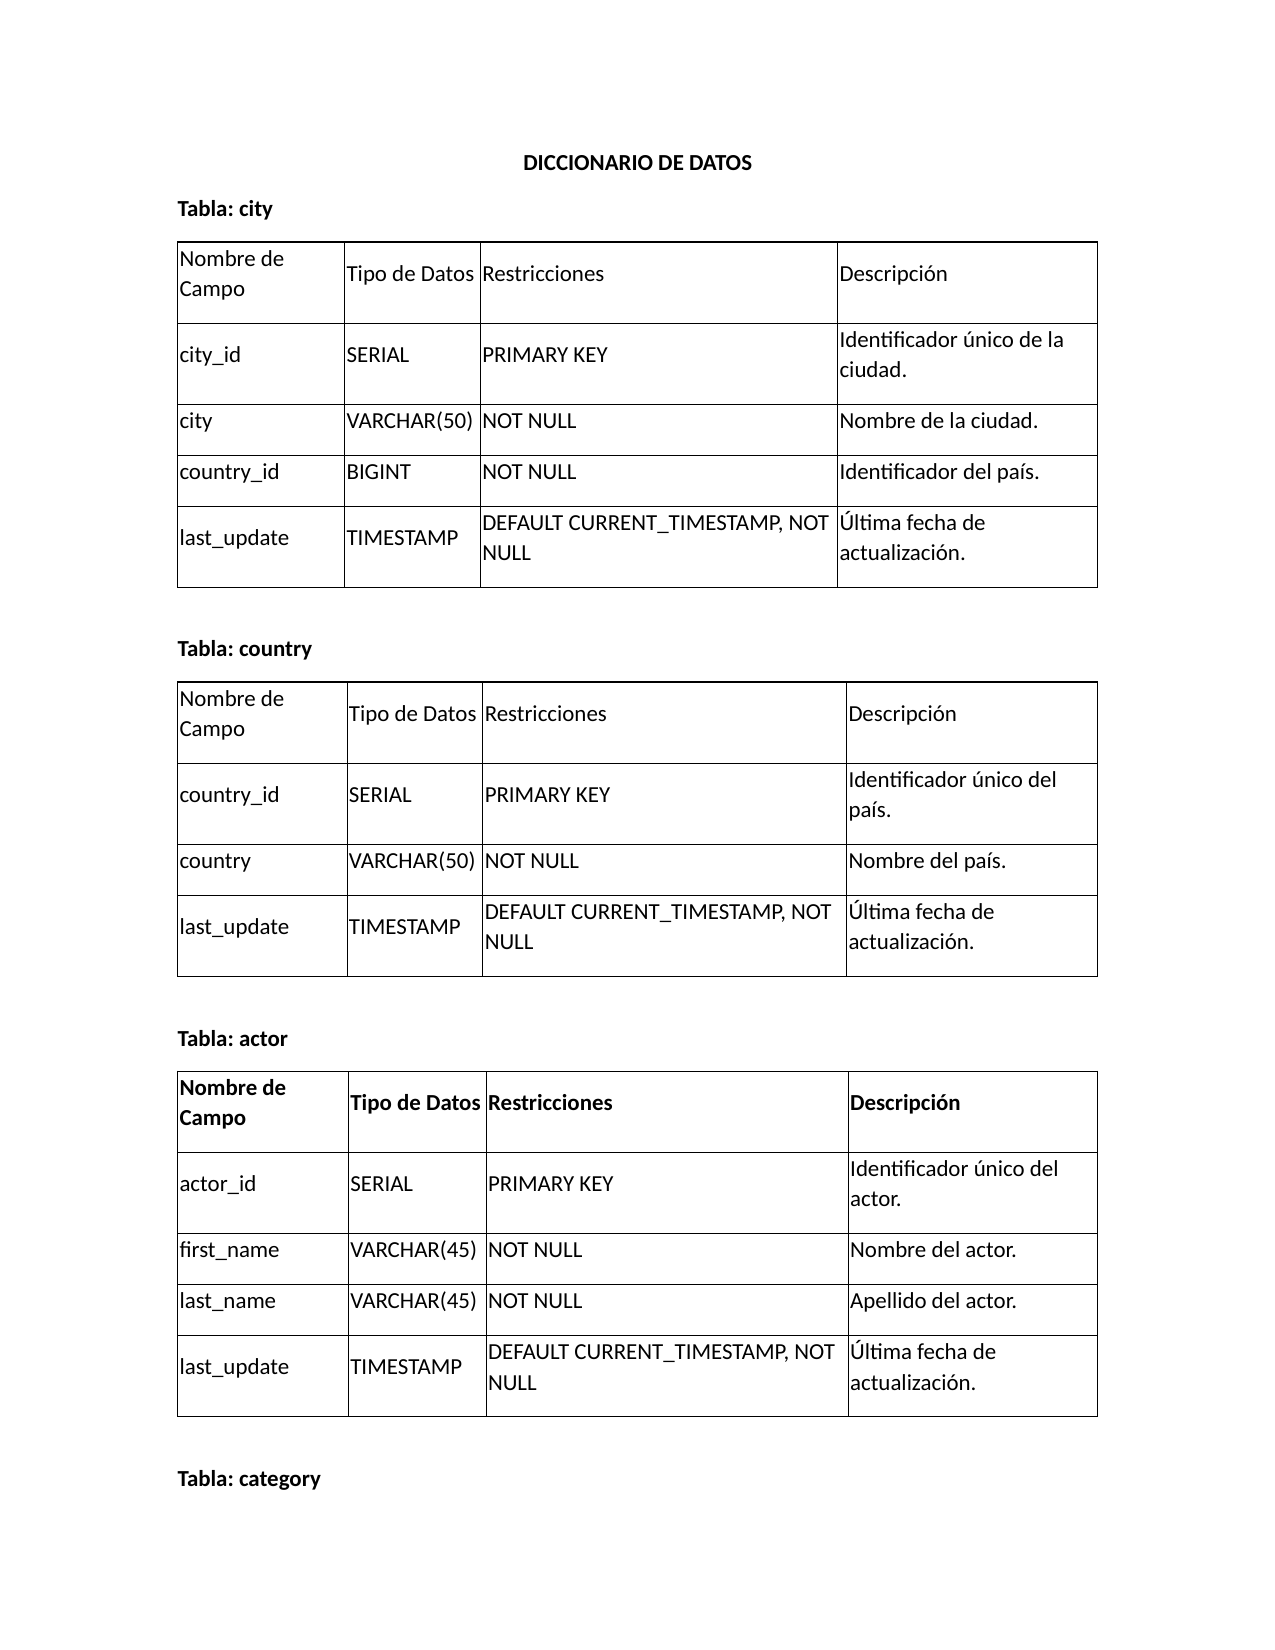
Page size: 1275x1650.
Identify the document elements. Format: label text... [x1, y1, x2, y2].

table_cell Nombre del actor. [849, 1234, 1097, 1284]
table_cell last_name [178, 1285, 348, 1335]
table_cell PRIMARY KEY [487, 1153, 848, 1233]
table_header Descripción [849, 1072, 1097, 1152]
text Tabla: category [177, 1464, 1098, 1492]
table_cell last_update [178, 1336, 348, 1416]
table_cell NOT NULL [487, 1285, 848, 1335]
table_cell VARCHAR(45) [349, 1285, 486, 1335]
table_cell Identificador único de la ciudad. [838, 324, 1097, 404]
table_header Nombre de Campo [178, 1072, 348, 1152]
table_header Restricciones [481, 243, 837, 322]
table_cell BIGINT [345, 456, 480, 506]
table_header Restricciones [487, 1072, 848, 1152]
table_cell last_update [178, 896, 347, 976]
table_cell Última fecha de actualización. [849, 1336, 1097, 1416]
table_header Nombre de Campo [178, 243, 344, 322]
table_cell SERIAL [345, 324, 480, 404]
table_cell VARCHAR(45) [349, 1234, 486, 1284]
table_cell country_id [178, 764, 347, 844]
table_cell Nombre del país. [847, 845, 1097, 895]
table_cell city_id [178, 324, 344, 404]
table_cell Última fecha de actualización. [847, 896, 1097, 976]
table_cell last_update [178, 507, 344, 587]
table_cell first_name [178, 1234, 348, 1284]
table_cell DEFAULT CURRENT_TIMESTAMP, NOT NULL [481, 507, 837, 587]
table_header Descripción [847, 683, 1097, 763]
table_cell TIMESTAMP [349, 1336, 486, 1416]
table_cell country [178, 845, 347, 895]
table_cell NOT NULL [483, 845, 846, 895]
table_cell NOT NULL [487, 1234, 848, 1284]
table_cell country_id [178, 456, 344, 506]
table_header Restricciones [483, 683, 846, 763]
table_cell SERIAL [349, 1153, 486, 1233]
table_cell TIMESTAMP [348, 896, 482, 976]
table_cell VARCHAR(50) [348, 845, 482, 895]
table_cell Identificador del país. [838, 456, 1097, 506]
table_cell PRIMARY KEY [481, 324, 837, 404]
table_cell Identificador único del país. [847, 764, 1097, 844]
table_header Tipo de Datos [348, 683, 482, 763]
table_cell SERIAL [348, 764, 482, 844]
table_header Tipo de Datos [349, 1072, 486, 1152]
table_header Descripción [838, 243, 1097, 322]
table_cell VARCHAR(50) [345, 405, 480, 454]
text Tabla: actor [177, 1024, 1098, 1052]
table_cell DEFAULT CURRENT_TIMESTAMP, NOT NULL [487, 1336, 848, 1416]
table_cell NOT NULL [481, 405, 837, 454]
table_cell NOT NULL [481, 456, 837, 506]
table_cell Última fecha de actualización. [838, 507, 1097, 587]
table_cell TIMESTAMP [345, 507, 480, 587]
table_header Tipo de Datos [345, 243, 480, 322]
table_cell actor_id [178, 1153, 348, 1233]
text Tabla: country [177, 634, 1098, 663]
text DICCIONARIO DE DATOS [177, 148, 1098, 176]
table_cell PRIMARY KEY [483, 764, 846, 844]
table_header Nombre de Campo [178, 683, 347, 763]
table_cell city [178, 405, 344, 454]
table_cell Apellido del actor. [849, 1285, 1097, 1335]
table_cell Nombre de la ciudad. [838, 405, 1097, 454]
table_cell DEFAULT CURRENT_TIMESTAMP, NOT NULL [483, 896, 846, 976]
table_cell Identificador único del actor. [849, 1153, 1097, 1233]
text Tabla: city [177, 194, 1098, 222]
